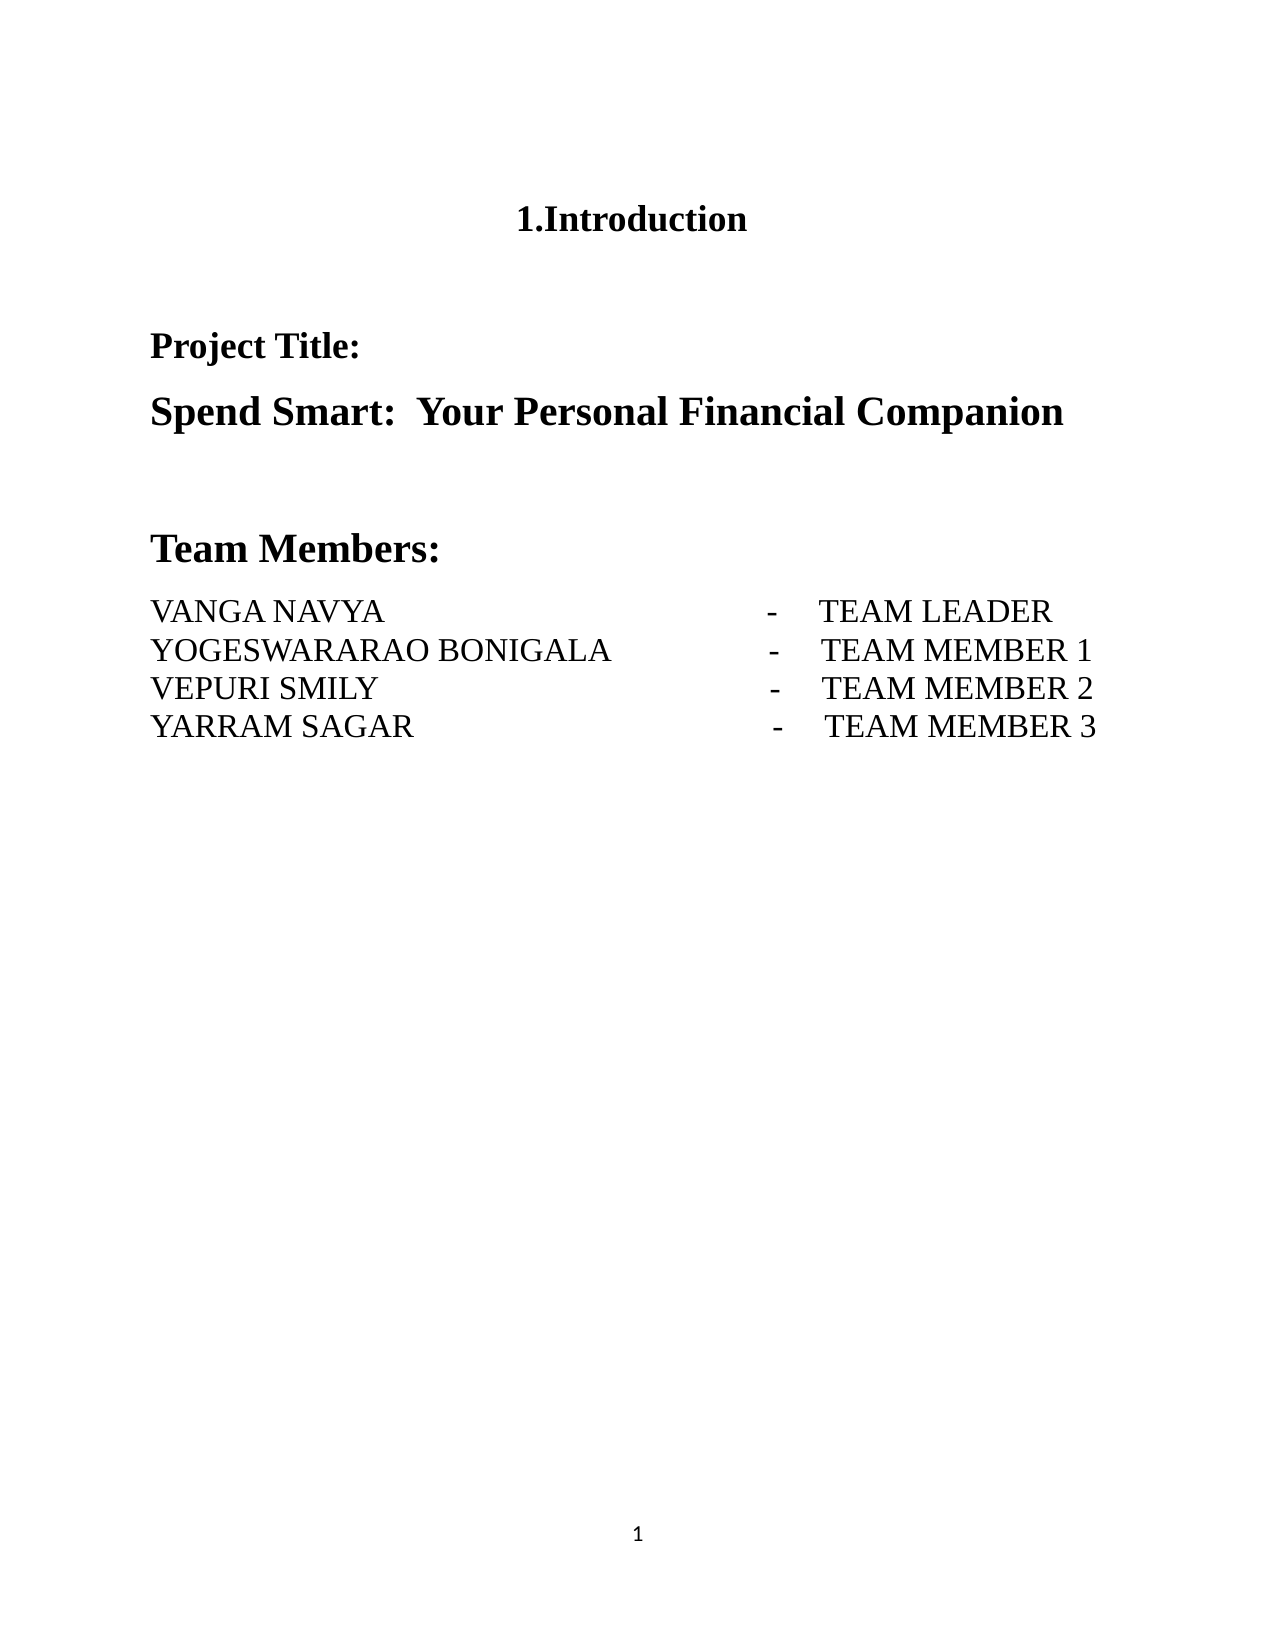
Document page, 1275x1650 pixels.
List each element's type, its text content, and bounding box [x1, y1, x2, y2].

text Project Title: [150, 323, 1125, 366]
text Spend Smart: Your Personal Financial Companion [150, 387, 1125, 434]
text VANGA NAVYA - TEAM LEADER [150, 592, 1125, 630]
text YOGESWARARAO BONIGALA - TEAM MEMBER 1 [150, 630, 1125, 668]
text Team Members: [150, 523, 1125, 571]
text YARRAM SAGAR - TEAM MEMBER 3 [150, 707, 1125, 745]
text VEPURI SMILY - TEAM MEMBER 2 [150, 668, 1125, 707]
text 1.Introduction [150, 197, 1125, 240]
